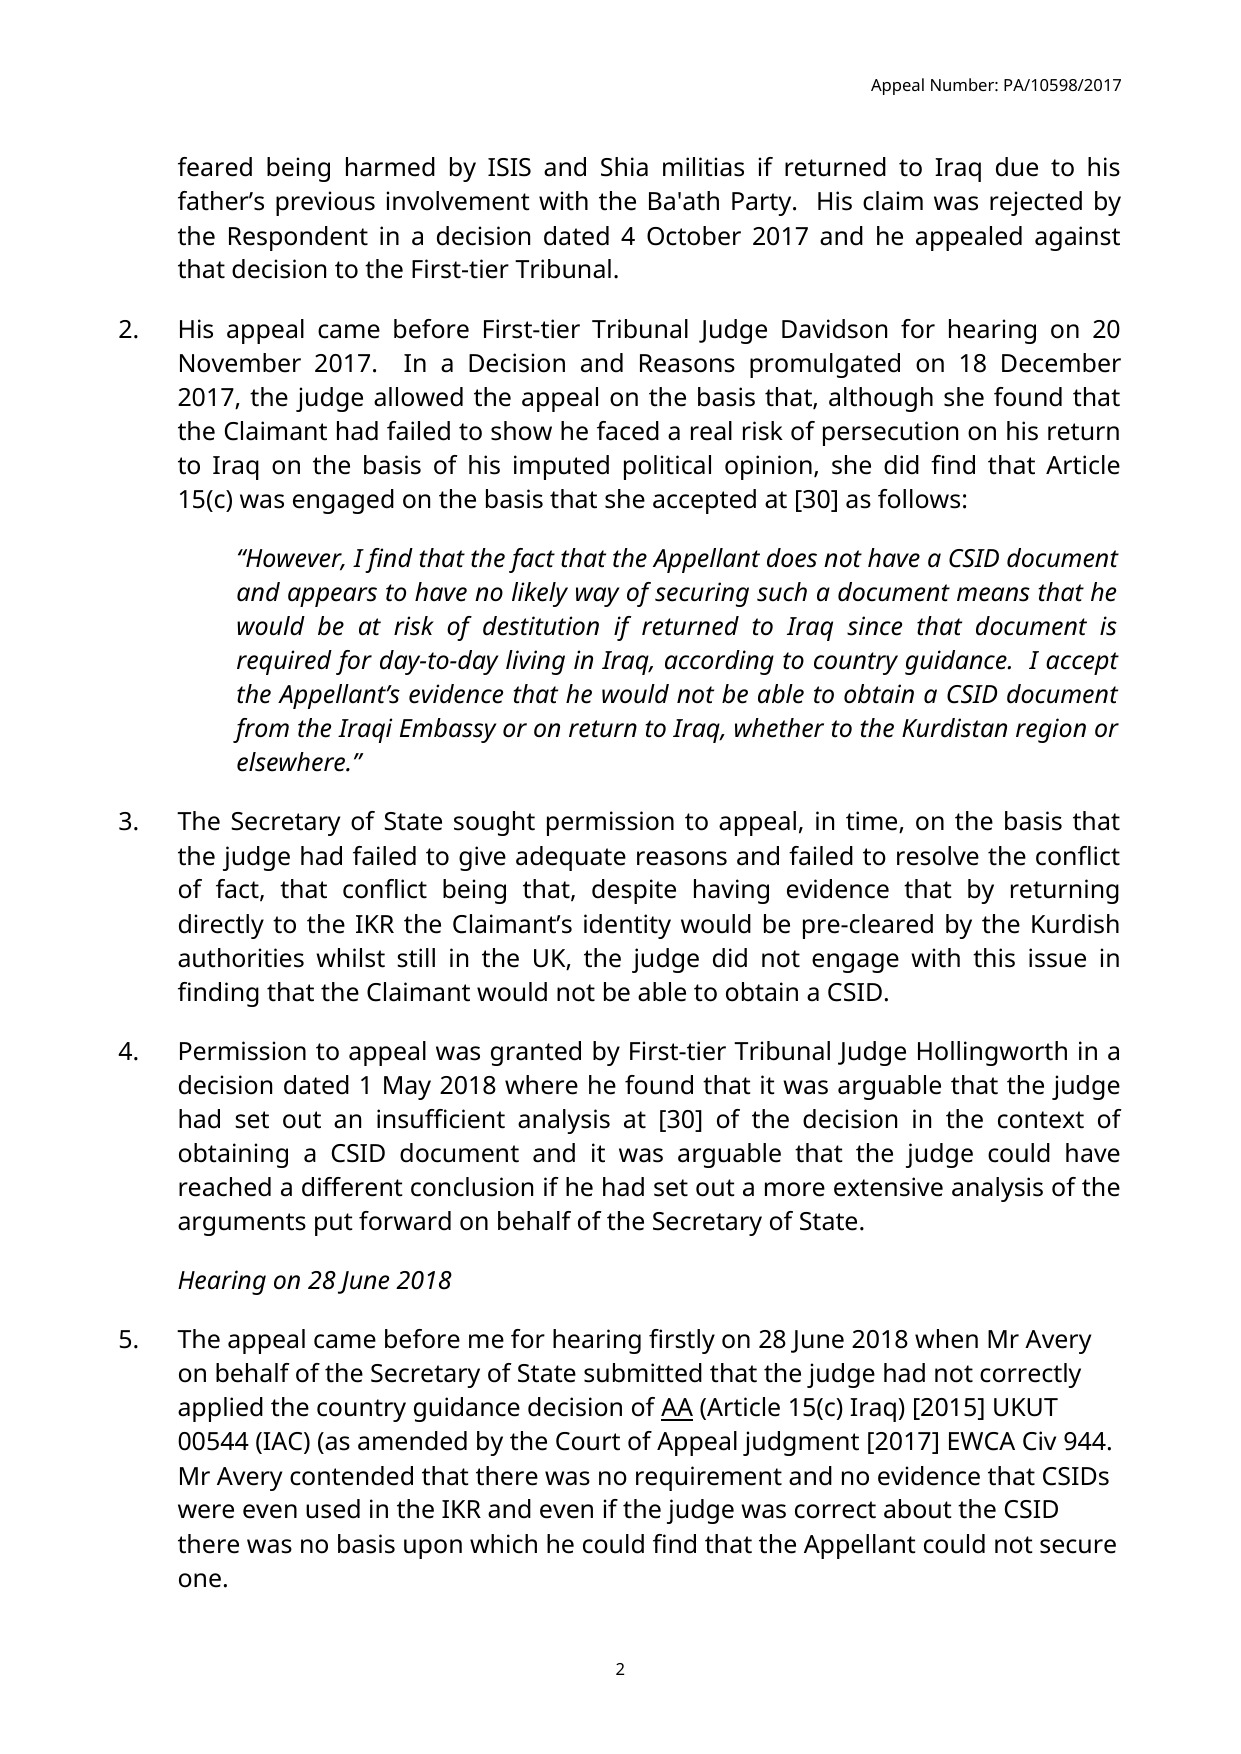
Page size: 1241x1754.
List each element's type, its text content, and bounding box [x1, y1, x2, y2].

list Hearing on 28 June 2018 [118, 1263, 1122, 1297]
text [118, 150, 1122, 286]
text His appeal came before First-tier Tribunal Judge Davidson for hearing on 20 November 2017. In a Decision and Reasons promulgated on 18 December 2017, the judge allowed the appeal on the basis that, although she found that the Claimant had failed to show he faced a real risk of persecution on his return to Iraq on the basis of his imputed political opinion, she did find that Article 15(c) was engaged on the basis that she accepted at [30] as follows: [118, 311, 1122, 516]
text Permission to appeal was granted by First-tier Tribunal Judge Hollingworth in a decision dated 1 May 2018 where he found that it was arguable that the judge had set out an insufficient analysis at [30] of the decision in the context of obtaining a CSID document and it was arguable that the judge could have reached a different conclusion if he had set out a more extensive analysis of the arguments put forward on behalf of the Secretary of State. [118, 1033, 1122, 1238]
text The Secretary of State sought permission to appeal, in time, on the basis that the judge had failed to give adequate reasons and failed to resolve the conflict of fact, that conflict being that, despite having evidence that by returning directly to the IKR the Claimant’s identity would be pre-cleared by the Kurdish authorities whilst still in the UK, the judge did not engage with this issue in finding that the Claimant would not be able to obtain a CSID. [118, 804, 1122, 1008]
text “However, I find that the fact that the Appellant does not have a CSID document and appears to have no likely way of securing such a document means that he would be at risk of destitution if returned to Iraq since that document is required for day-to-day living in Iraq, according to country guidance. I accept the Appellant’s evidence that he would not be able to obtain a CSID document from the Iraqi Embassy or on return to Iraq, whether to the Kurdistan region or elsewhere.” [236, 541, 1122, 779]
text 5. The appeal came before me for hearing firstly on 28 June 2018 when Mr Avery on behalf of the Secretary of State submitted that the judge had not correctly applied the country guidance decision of AA (Article 15(c) Iraq) [2015] UKUT 00544 (IAC) (as amended by the Court of Appeal judgment [2017] EWCA Civ 944. Mr Avery contended that there was no requirement and no evidence that CSIDs were even used in the IKR and even if the judge was correct about the CSID there was no basis upon which he could find that the Appellant could not secure one. [118, 1322, 1122, 1594]
